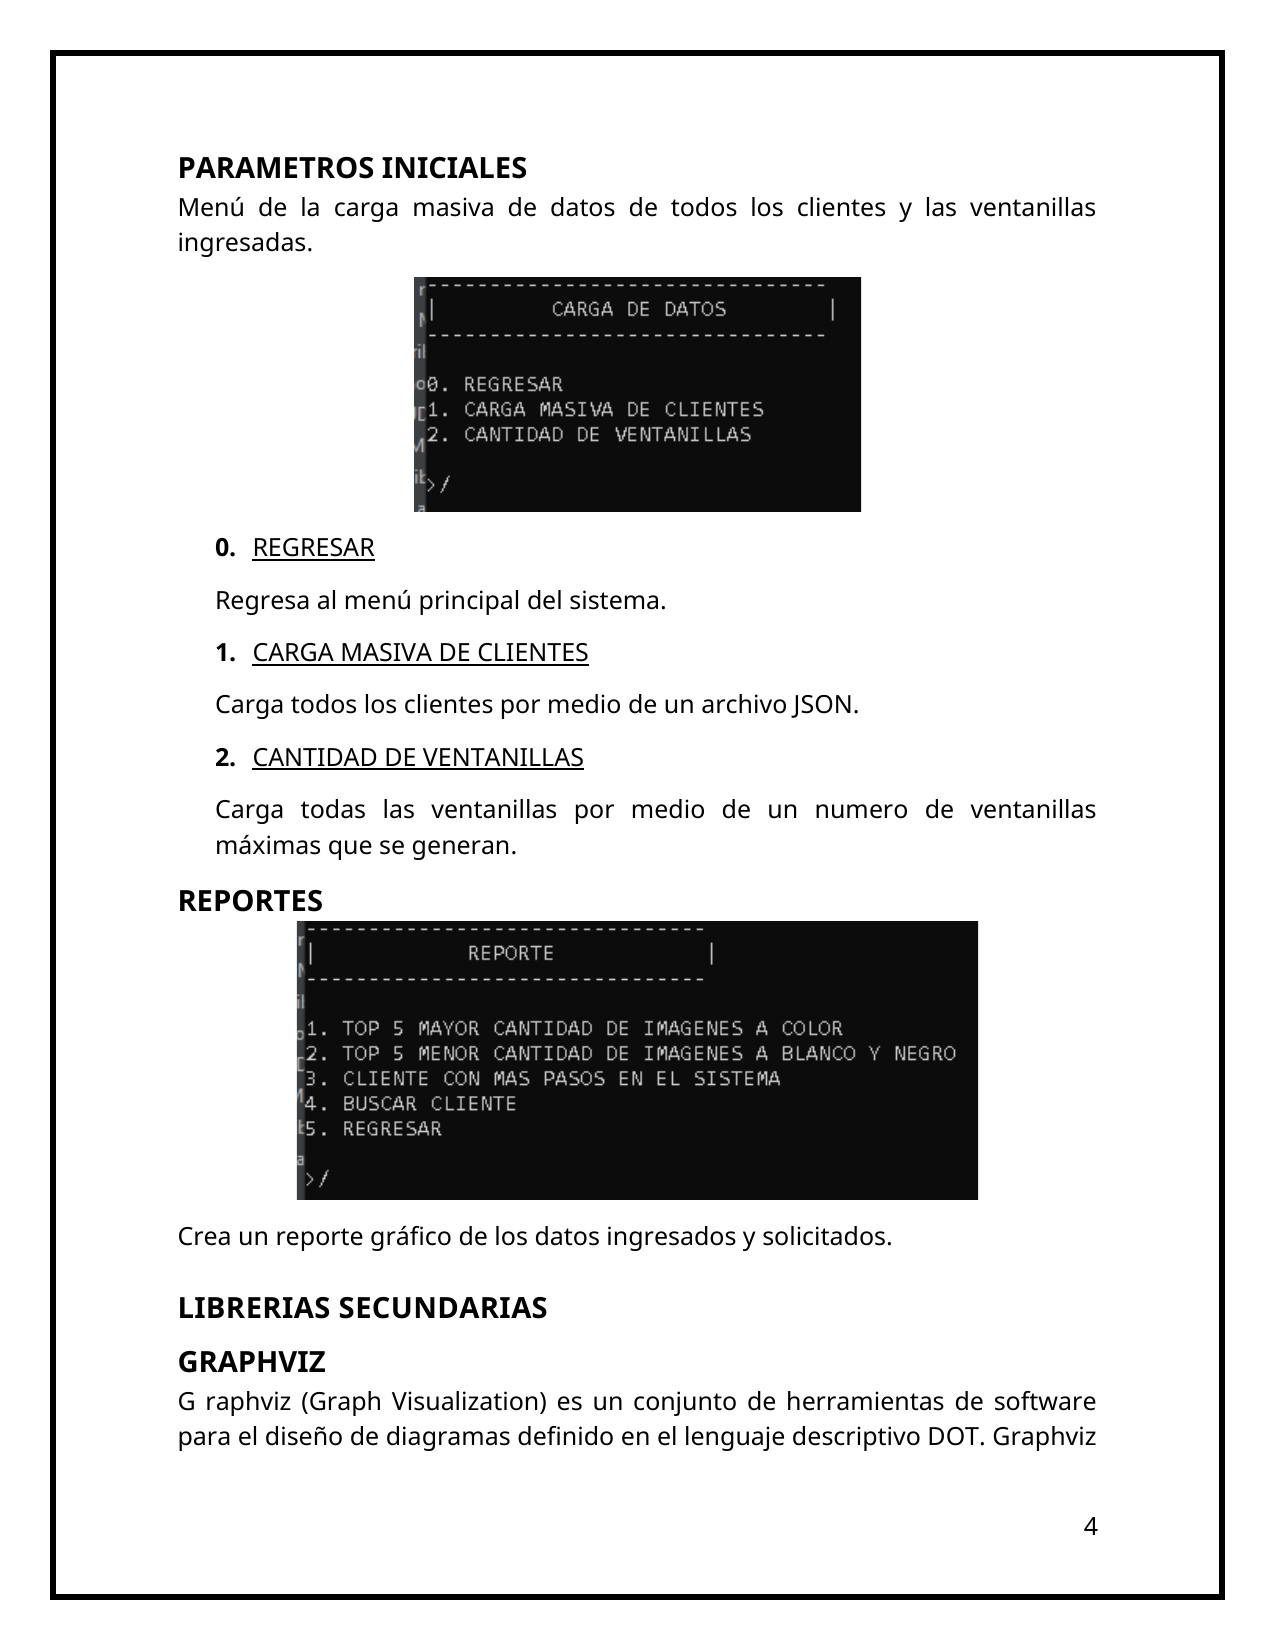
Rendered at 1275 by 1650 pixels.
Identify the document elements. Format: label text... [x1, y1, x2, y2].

subtitle GRAPHVIZ [177, 1341, 1098, 1381]
subtitle LIBRERIAS SECUNDARIAS [177, 1287, 1098, 1327]
text Menú de la carga masiva de datos de todos los clientes y las ventanillas ingresadas. [177, 189, 1098, 259]
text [177, 1383, 1098, 1453]
text Carga todos los clientes por medio de un archivo JSON. [215, 687, 1098, 721]
text Crea un reporte gráfico de los datos ingresados y solicitados. [177, 1218, 1098, 1252]
list CANTIDAD DE VENTANILLAS [215, 739, 1098, 774]
list REGRESAR [215, 530, 1098, 564]
subtitle REPORTES [177, 880, 1098, 920]
text Carga todas las ventanillas por medio de un numero de ventanillas máximas que se generan. [215, 792, 1098, 862]
text Regresa al menú principal del sistema. [215, 582, 1098, 616]
subtitle PARAMETROS INICIALES [177, 147, 1098, 187]
list CARGA MASIVA DE CLIENTES [215, 635, 1098, 669]
